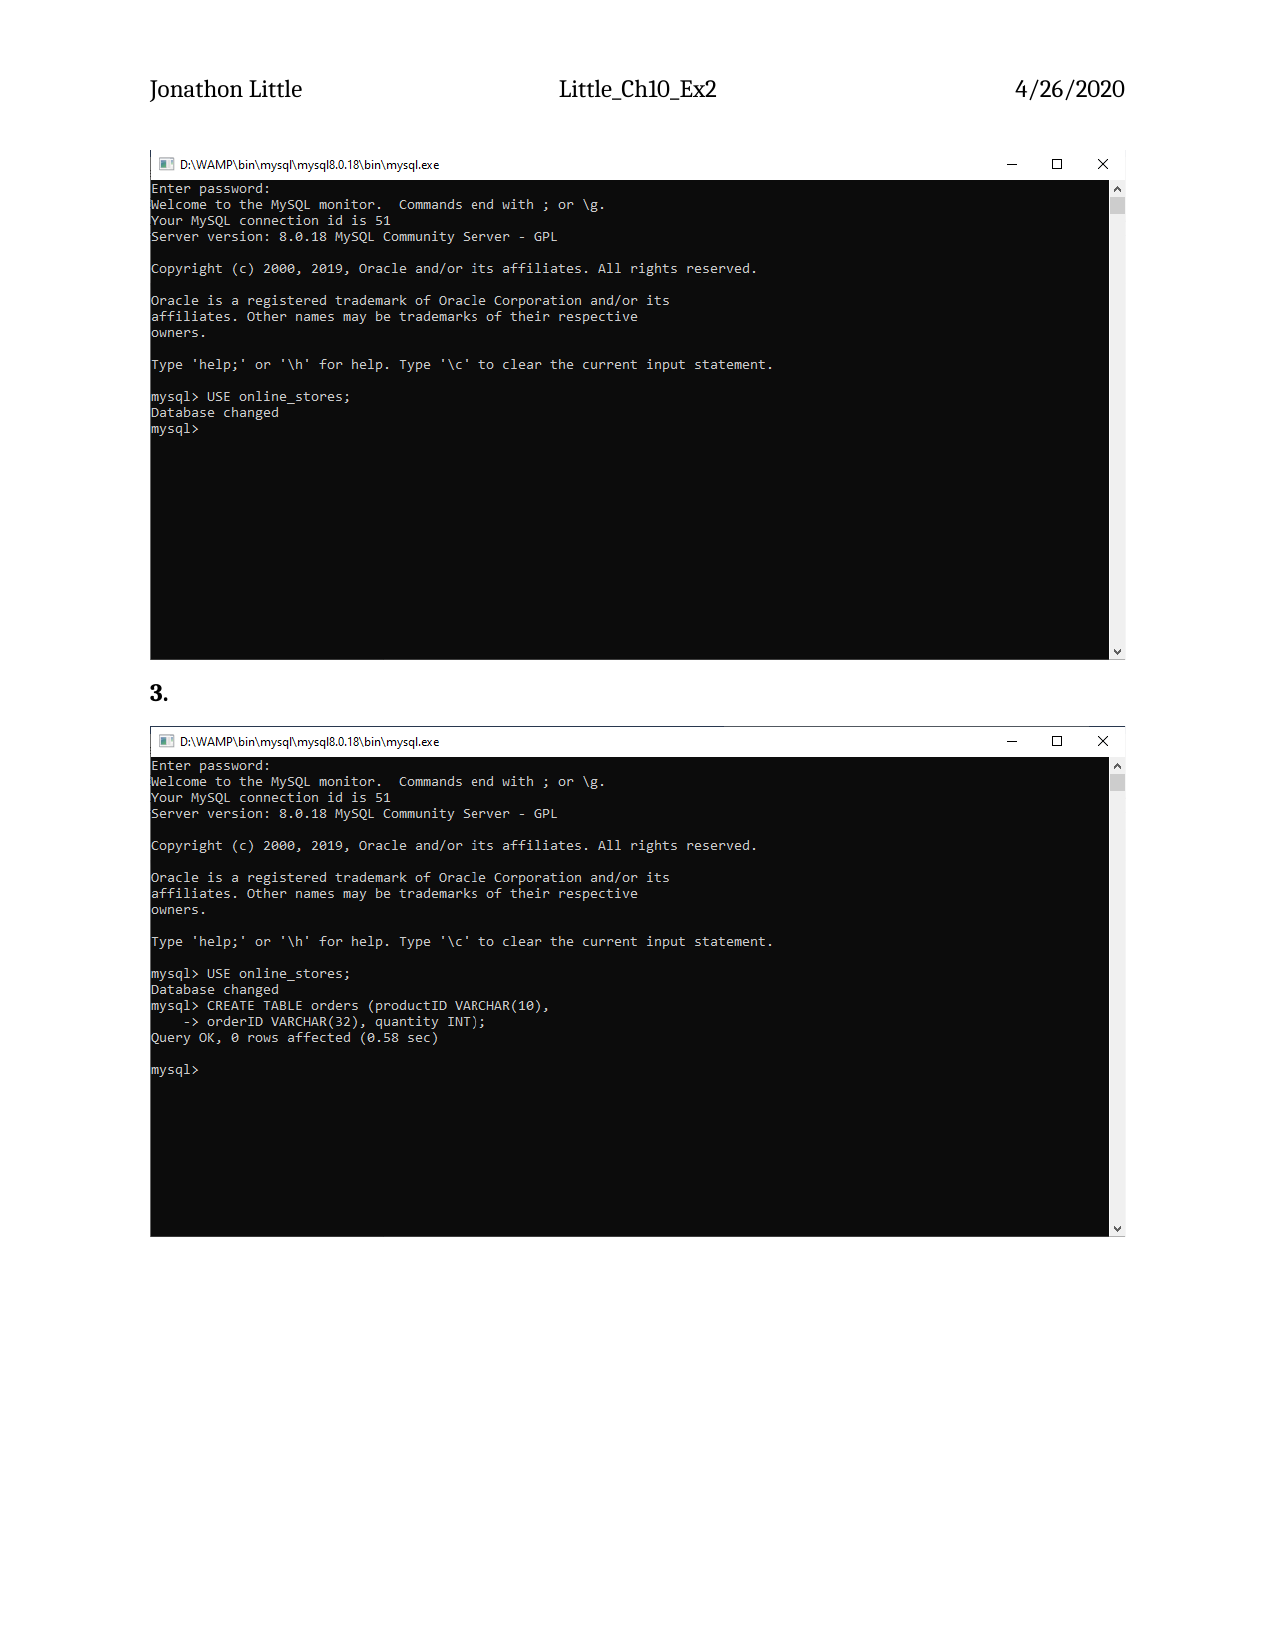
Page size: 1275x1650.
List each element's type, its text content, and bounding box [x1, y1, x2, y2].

text 3. [150, 679, 1125, 707]
picture [150, 726, 1125, 1237]
picture [150, 150, 1125, 660]
